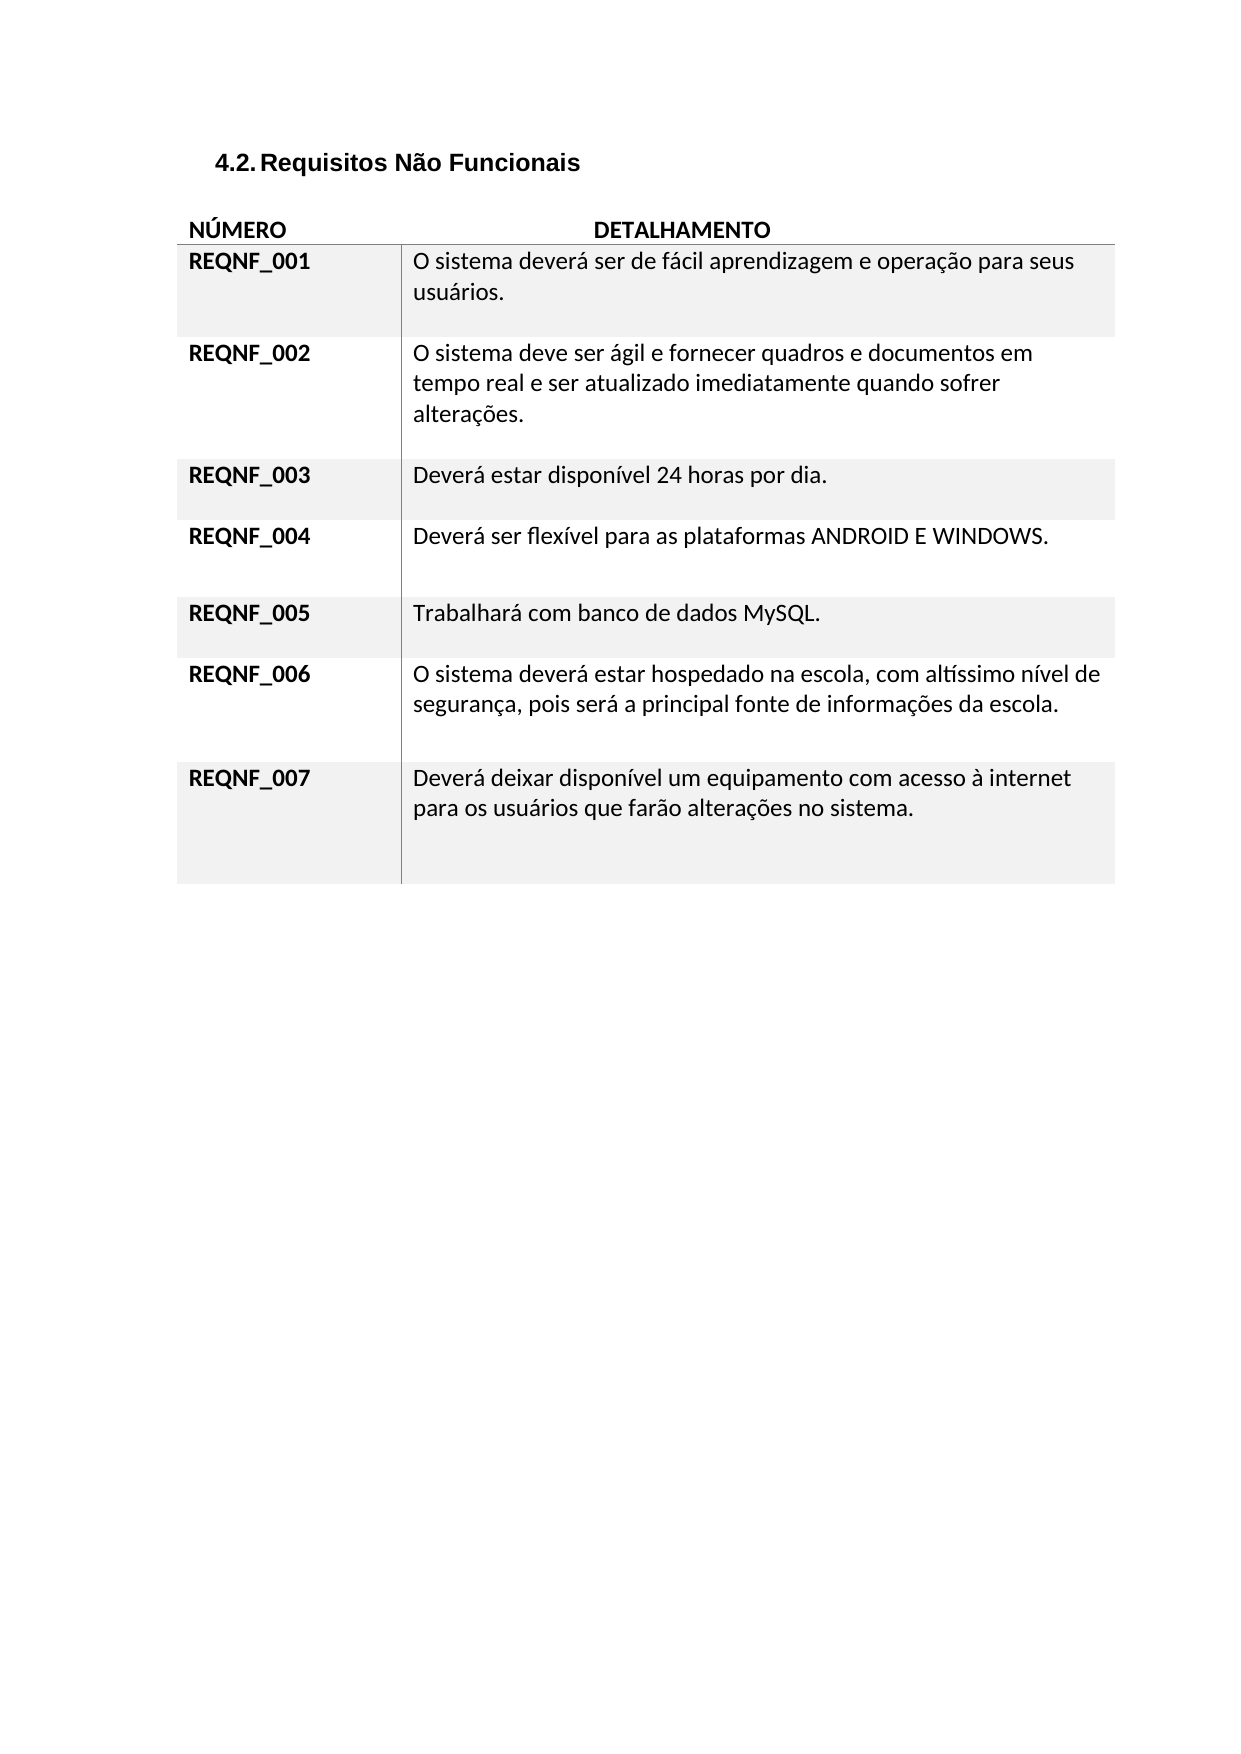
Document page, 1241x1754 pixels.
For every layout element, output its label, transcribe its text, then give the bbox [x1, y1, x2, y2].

table_cell O sistema deverá ser de fácil aprendizagem e operação para seus usuários. [402, 245, 1115, 337]
table_cell REQNF_001 [177, 245, 401, 337]
table_header Número [177, 214, 402, 244]
table_cell REQNF_005 [177, 597, 401, 658]
table_cell O sistema deverá estar hospedado na escola, com altíssimo nível de segurança, pois será a principal fonte de informações da escola. [402, 658, 1115, 762]
table_cell Deverá estar disponível 24 horas por dia. [402, 459, 1115, 520]
table_cell O sistema deve ser ágil e fornecer quadros e documentos em tempo real e ser atualizado imediatamente quando sofrer alterações. [402, 337, 1115, 459]
table_cell Deverá ser flexível para as plataformas ANDROID E WINDOWS. [402, 520, 1115, 597]
subtitle Requisitos Não Funcionais [215, 148, 1063, 176]
table_cell Deverá deixar disponível um equipamento com acesso à internet para os usuários que farão alterações no sistema. [402, 762, 1115, 884]
table_header Detalhamento [402, 214, 1115, 244]
table_cell REQNF_004 [177, 520, 401, 597]
table_cell Trabalhará com banco de dados MySQL. [402, 597, 1115, 658]
table_cell REQNF_006 [177, 658, 401, 762]
table_cell REQNF_007 [177, 762, 401, 884]
table_cell REQNF_002 [177, 337, 401, 459]
table_cell REQNF_003 [177, 459, 401, 520]
